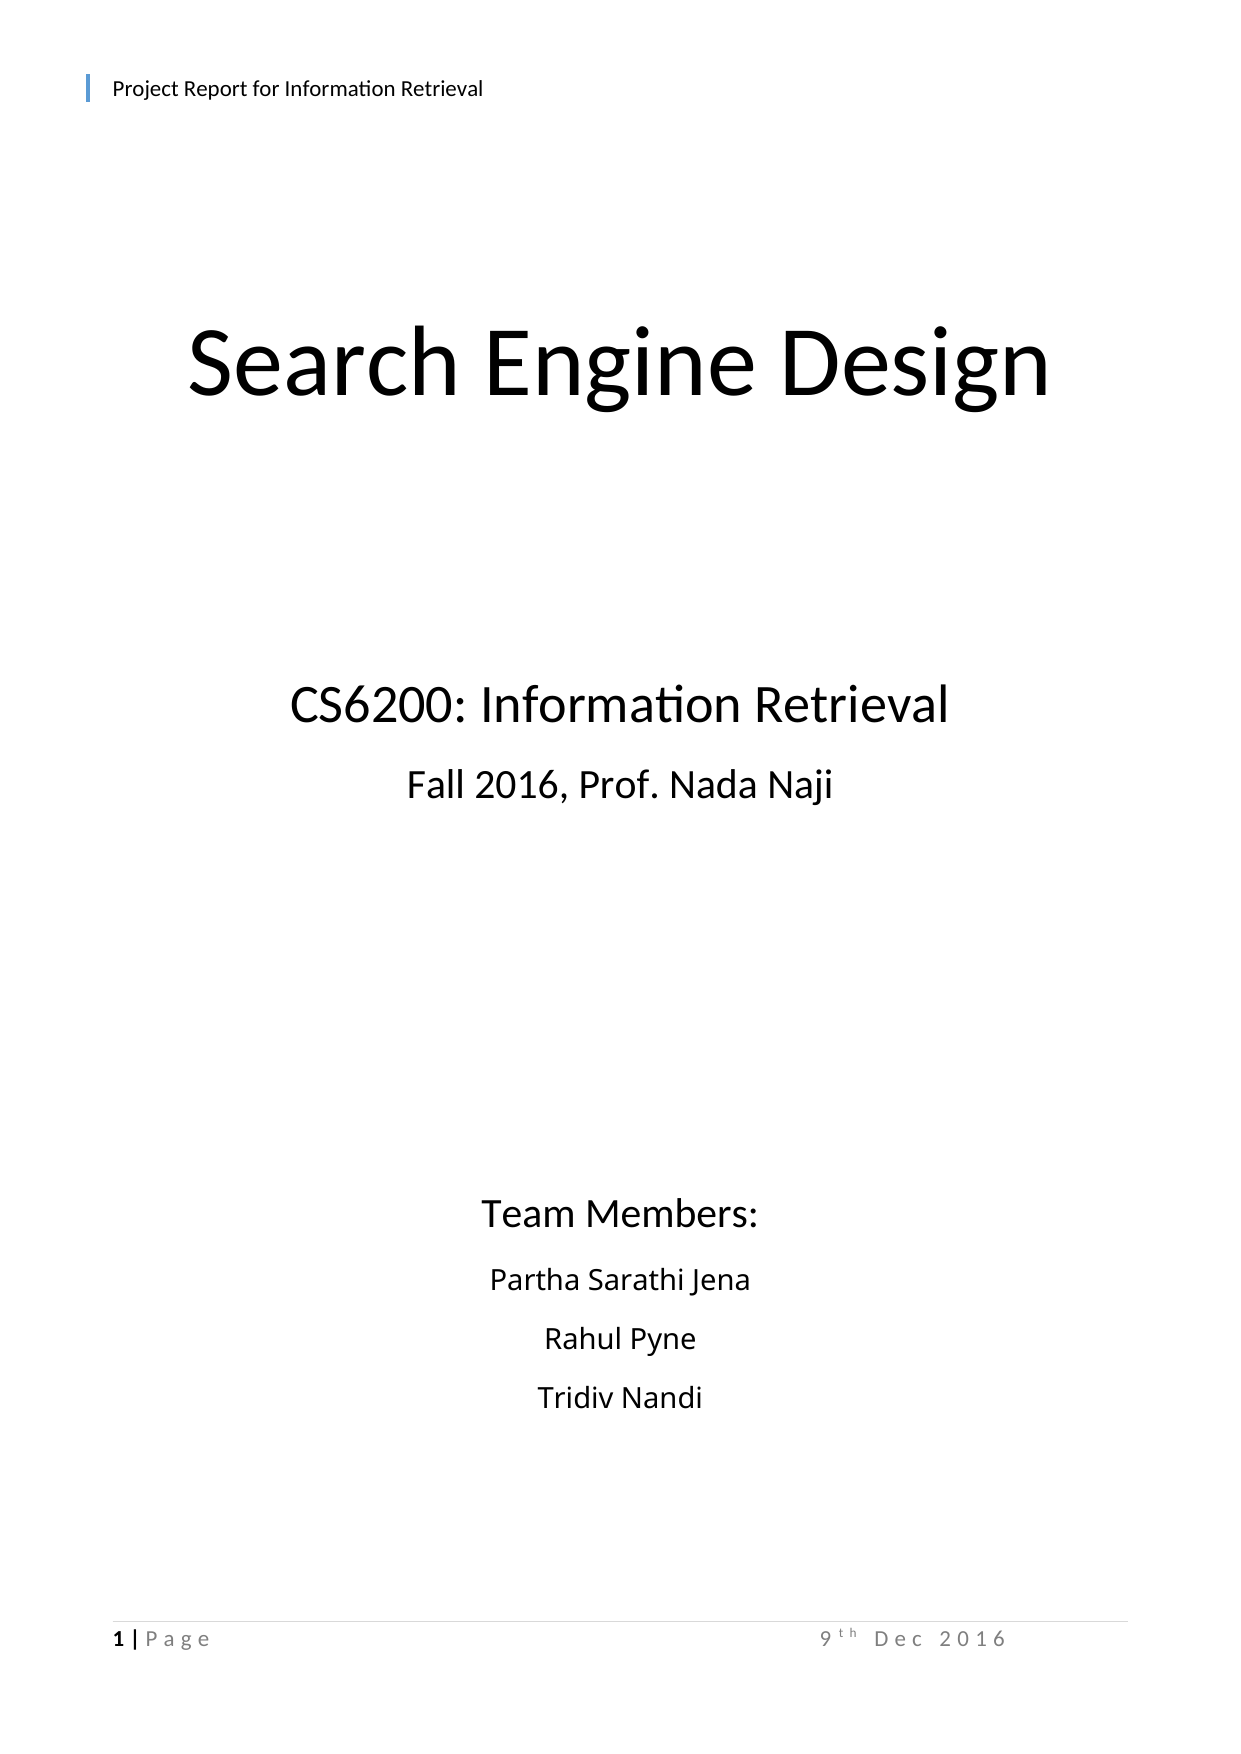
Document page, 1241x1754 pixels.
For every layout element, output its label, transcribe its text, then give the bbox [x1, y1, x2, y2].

text CS6200: Information Retrieval [112, 670, 1128, 736]
text Tridiv Nandi [112, 1378, 1128, 1417]
text Fall 2016, Prof. Nada Naji [112, 758, 1128, 809]
text Rahul Pyne [112, 1318, 1128, 1358]
text Search Engine Design [112, 298, 1128, 421]
text Team Members: [112, 1187, 1128, 1238]
text Partha Sarathi Jena [112, 1259, 1128, 1298]
